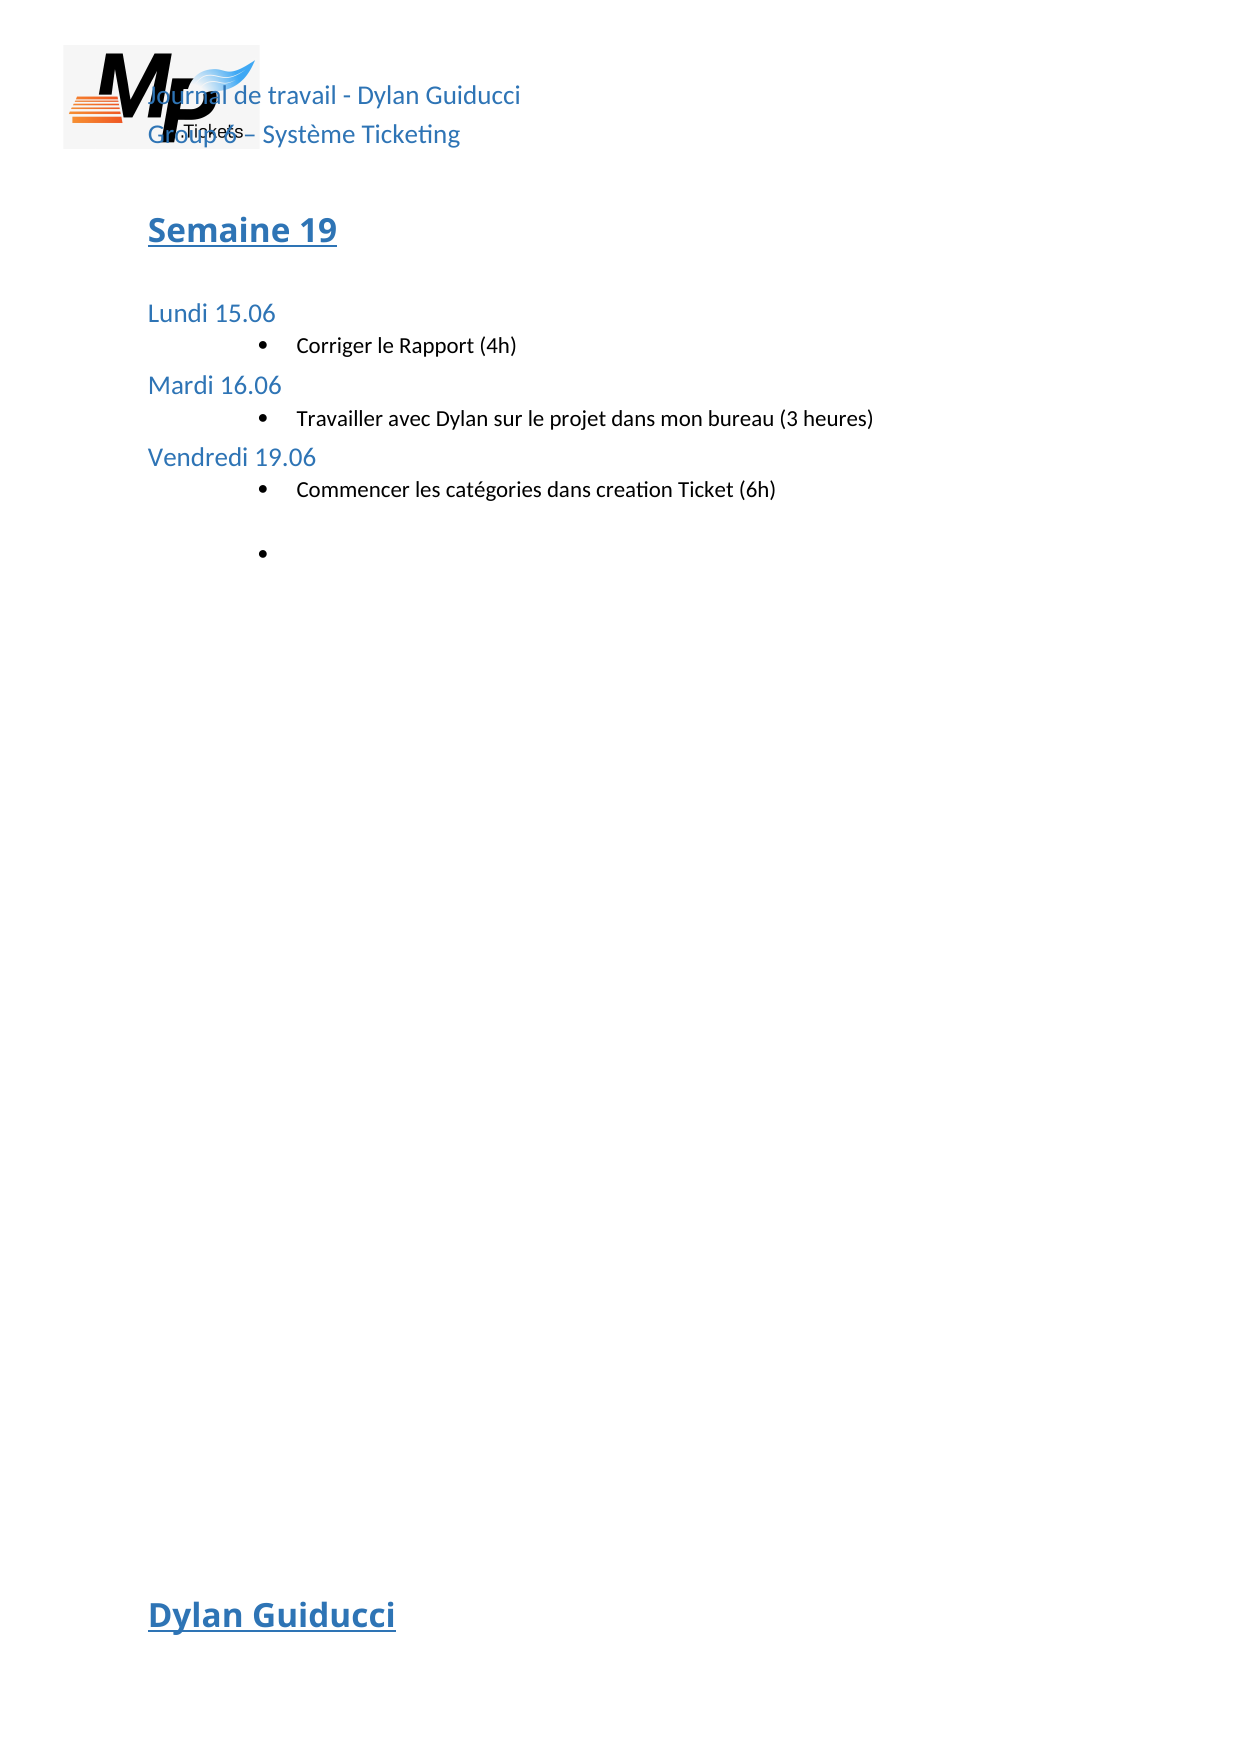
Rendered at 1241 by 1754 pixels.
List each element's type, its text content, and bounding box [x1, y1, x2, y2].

subtitle Mardi 16.06 [148, 368, 1093, 401]
subtitle Vendredi 19.06 [148, 440, 1093, 473]
list Travailler avec Dylan sur le projet dans mon bureau (3 heures) [259, 404, 1093, 432]
list Commencer les catégories dans creation Ticket (6h) [259, 476, 1093, 504]
list Corriger le Rapport (4h) [259, 332, 1093, 360]
subtitle Semaine 19 [148, 206, 1093, 252]
subtitle Lundi 15.06 [148, 296, 1093, 329]
picture [63, 45, 260, 149]
